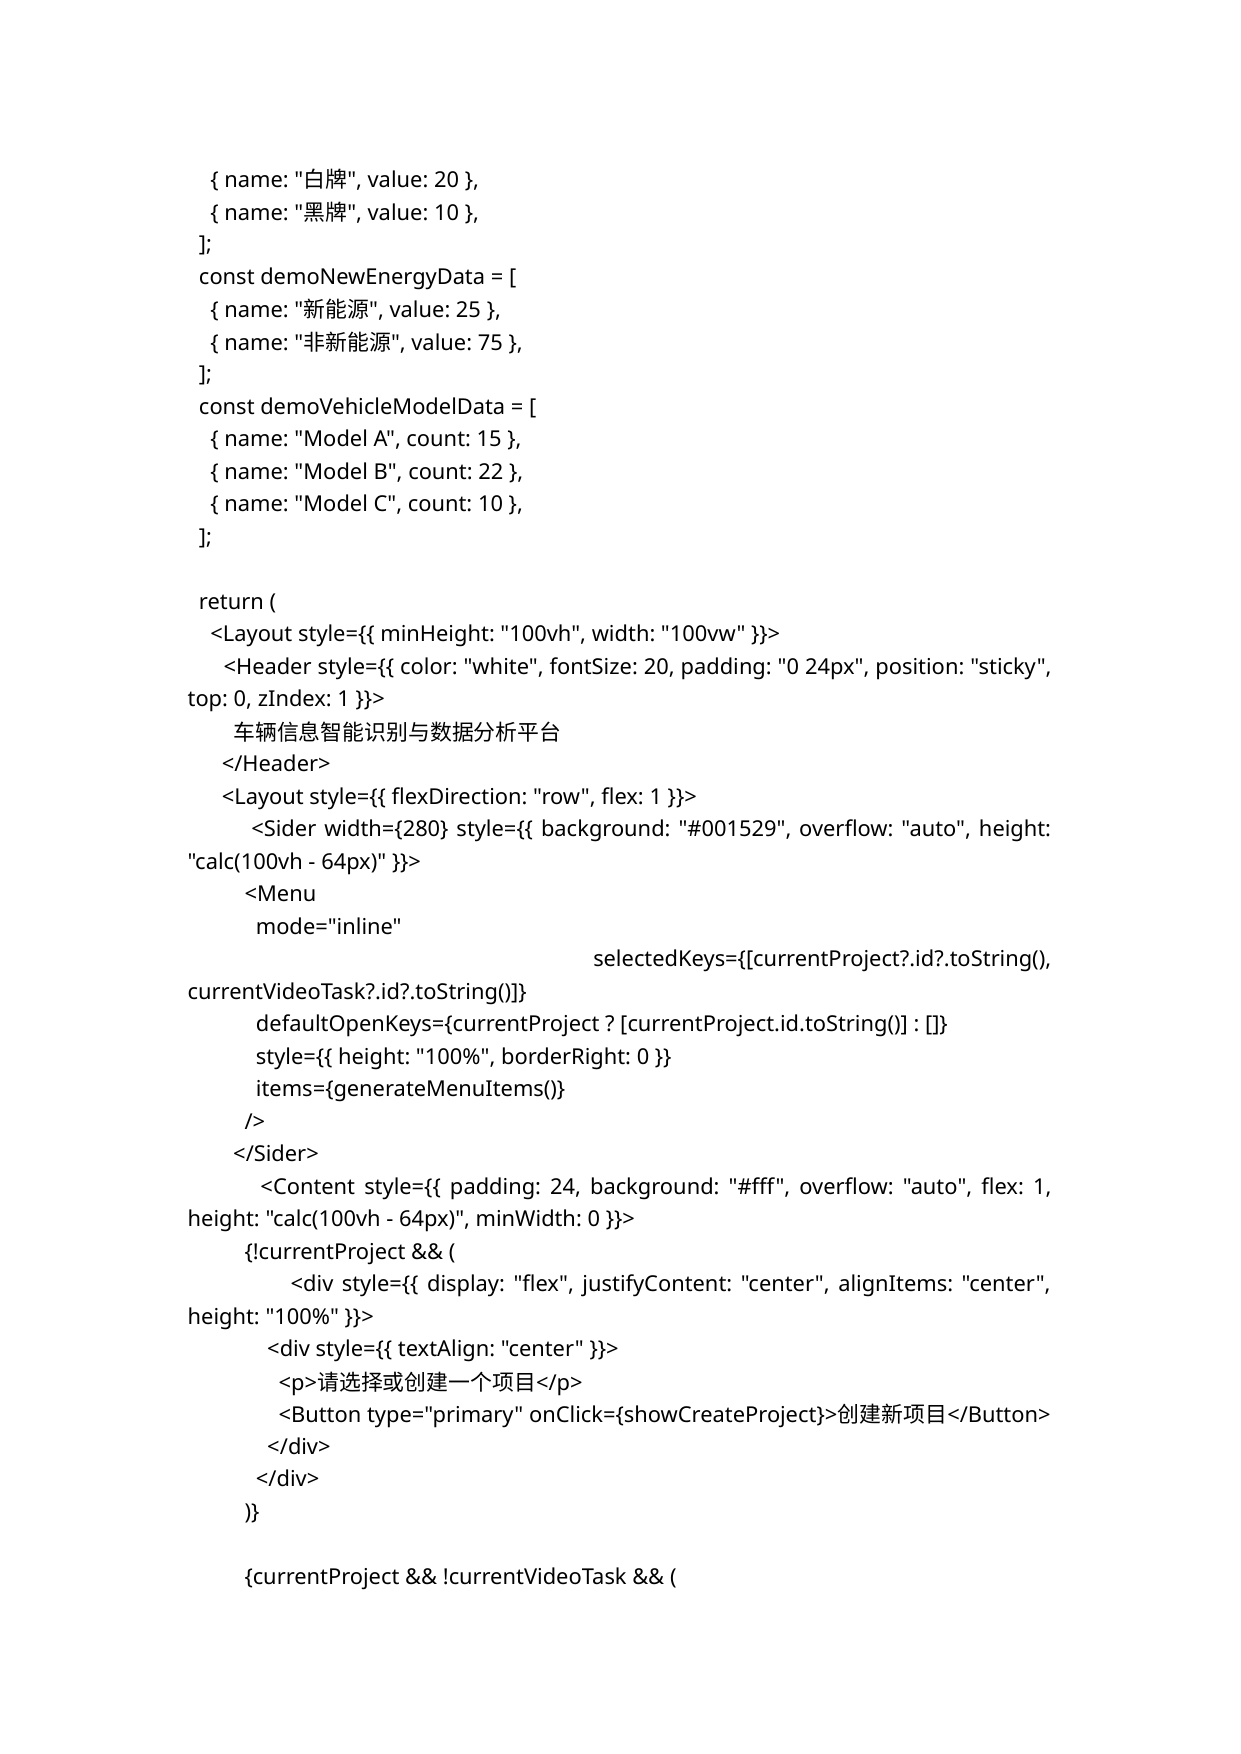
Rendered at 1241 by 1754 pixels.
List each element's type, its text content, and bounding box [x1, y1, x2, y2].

text items={generateMenuItems()} [187, 1072, 1053, 1104]
text <Layout style={{ minHeight: "100vh", width: "100vw" }}> [187, 617, 1053, 649]
text ]; [187, 227, 1053, 259]
text { name: "Model C", count: 10 }, [187, 487, 1053, 519]
text {currentProject && !currentVideoTask && ( [187, 1559, 1053, 1592]
text <p>请选择或创建一个项目</p> [187, 1364, 1053, 1397]
text return ( [187, 584, 1053, 617]
text <Menu [187, 877, 1053, 909]
text defaultOpenKeys={currentProject ? [currentProject.id.toString()] : []} [187, 1007, 1053, 1039]
text </div> [187, 1429, 1053, 1462]
text { name: "非新能源", value: 75 }, [187, 324, 1053, 357]
text const demoVehicleModelData = [ [187, 389, 1053, 422]
text style={{ height: "100%", borderRight: 0 }} [187, 1039, 1053, 1072]
text ]; [187, 357, 1053, 389]
text <Sider width={280} style={{ background: "#001529", overflow: "auto", height: "calc(100vh - 64px)" }}> [187, 812, 1053, 877]
text <Layout style={{ flexDirection: "row", flex: 1 }}> [187, 779, 1053, 812]
text { name: "Model B", count: 22 }, [187, 454, 1053, 487]
text </Sider> [187, 1137, 1053, 1169]
text selectedKeys={[currentProject?.id?.toString(), currentVideoTask?.id?.toString()]} [187, 942, 1053, 1007]
text <Content style={{ padding: 24, background: "#fff", overflow: "auto", flex: 1, height: "calc(100vh - 64px)", minWidth: 0 }}> [187, 1169, 1053, 1234]
text )} [187, 1494, 1053, 1527]
text 车辆信息智能识别与数据分析平台 [187, 714, 1053, 747]
text /> [187, 1104, 1053, 1137]
text <div style={{ display: "flex", justifyContent: "center", alignItems: "center", height: "100%" }}> [187, 1267, 1053, 1332]
text <Button type="primary" onClick={showCreateProject}>创建新项目</Button> [187, 1397, 1053, 1429]
text { name: "黑牌", value: 10 }, [187, 194, 1053, 227]
text {!currentProject && ( [187, 1234, 1053, 1267]
text </Header> [187, 747, 1053, 779]
text mode="inline" [187, 909, 1053, 942]
text <Header style={{ color: "white", fontSize: 20, padding: "0 24px", position: "sticky", top: 0, zIndex: 1 }}> [187, 649, 1053, 714]
text const demoNewEnergyData = [ [187, 259, 1053, 292]
text </div> [187, 1462, 1053, 1494]
text <div style={{ textAlign: "center" }}> [187, 1332, 1053, 1364]
text { name: "新能源", value: 25 }, [187, 292, 1053, 324]
text { name: "Model A", count: 15 }, [187, 422, 1053, 454]
text ]; [187, 519, 1053, 552]
text { name: "白牌", value: 20 }, [187, 162, 1053, 194]
